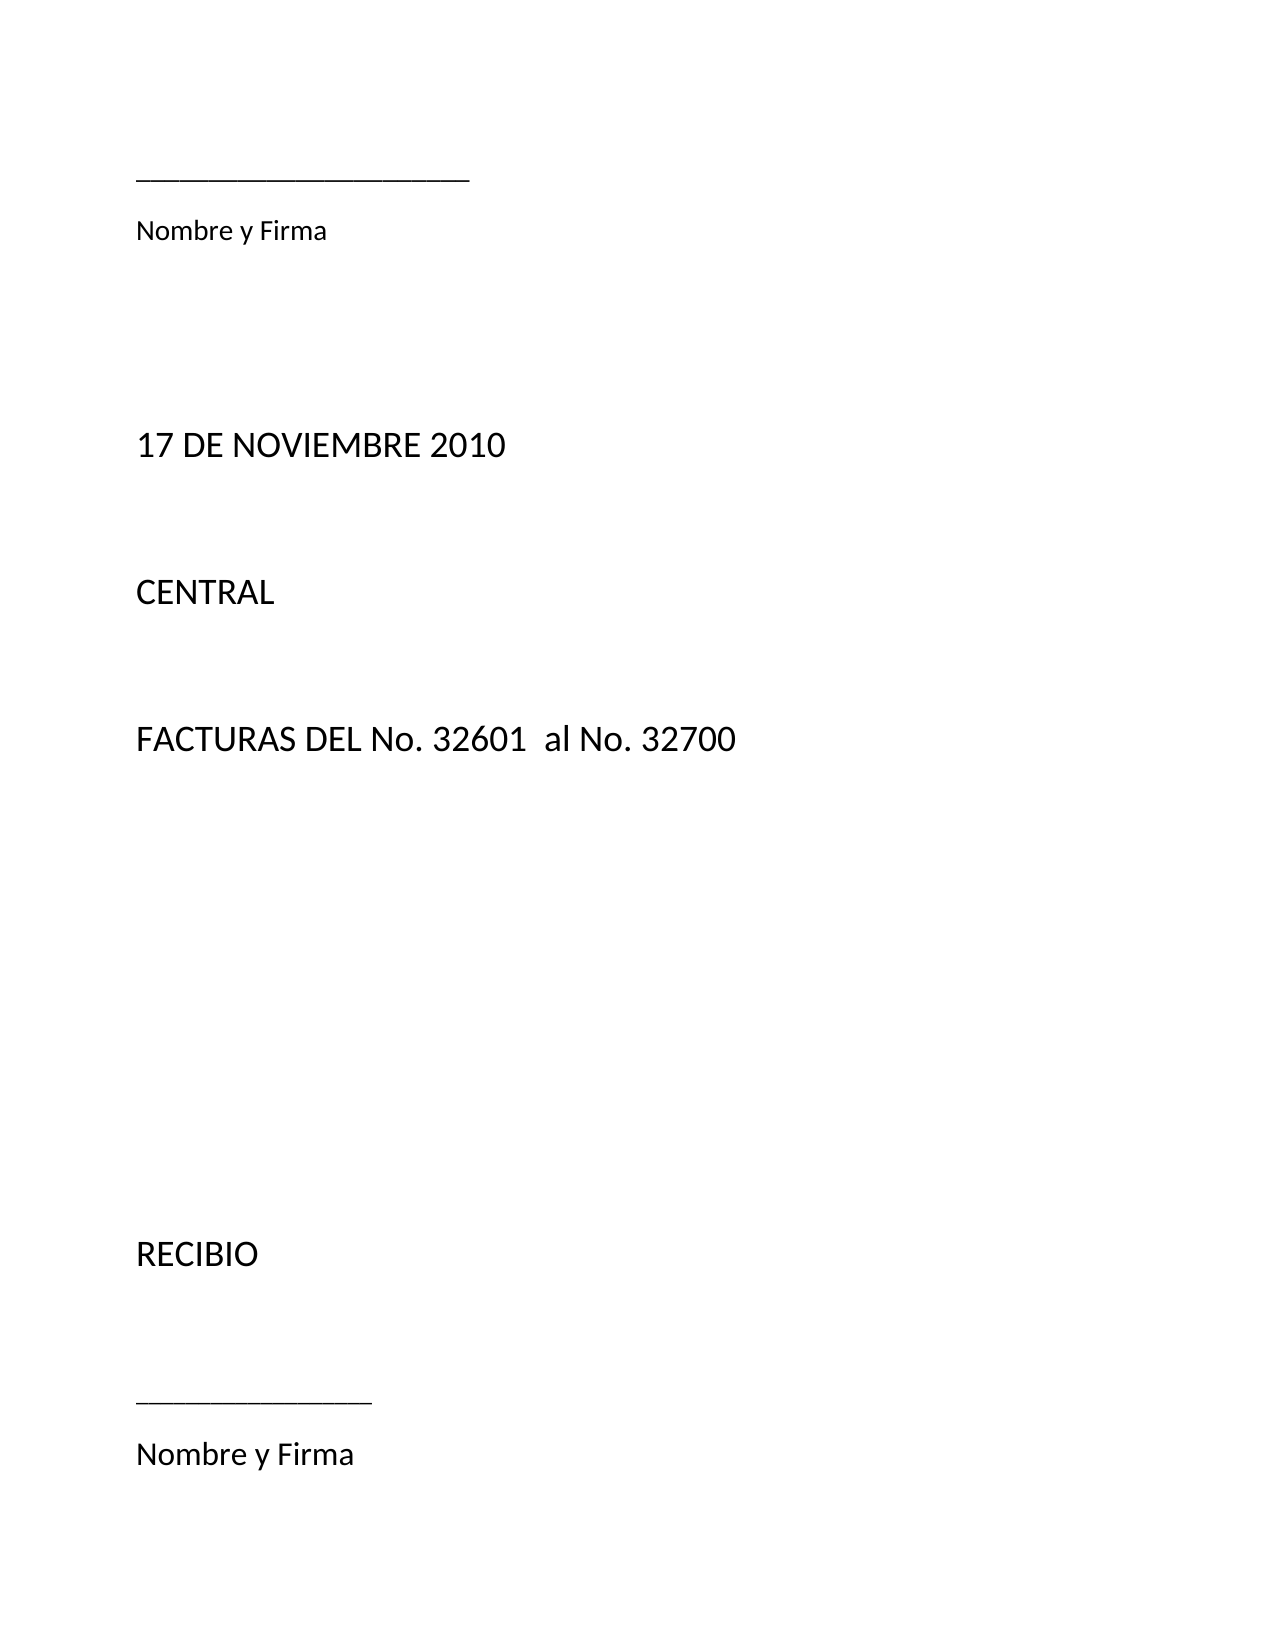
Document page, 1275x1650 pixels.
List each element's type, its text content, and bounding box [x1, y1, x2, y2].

text _______________________ [136, 150, 1163, 186]
text FACTURAS DEL No. 32601 al No. 32700 [136, 715, 1163, 761]
text CENTRAL [136, 568, 1163, 613]
text ___________________ [136, 1377, 1163, 1407]
text Nombre y Firma [136, 212, 1163, 247]
text 17 DE NOVIEMBRE 2010 [136, 421, 1163, 466]
text Nombre y Firma [136, 1432, 1163, 1473]
text RECIBIO [136, 1229, 1163, 1275]
